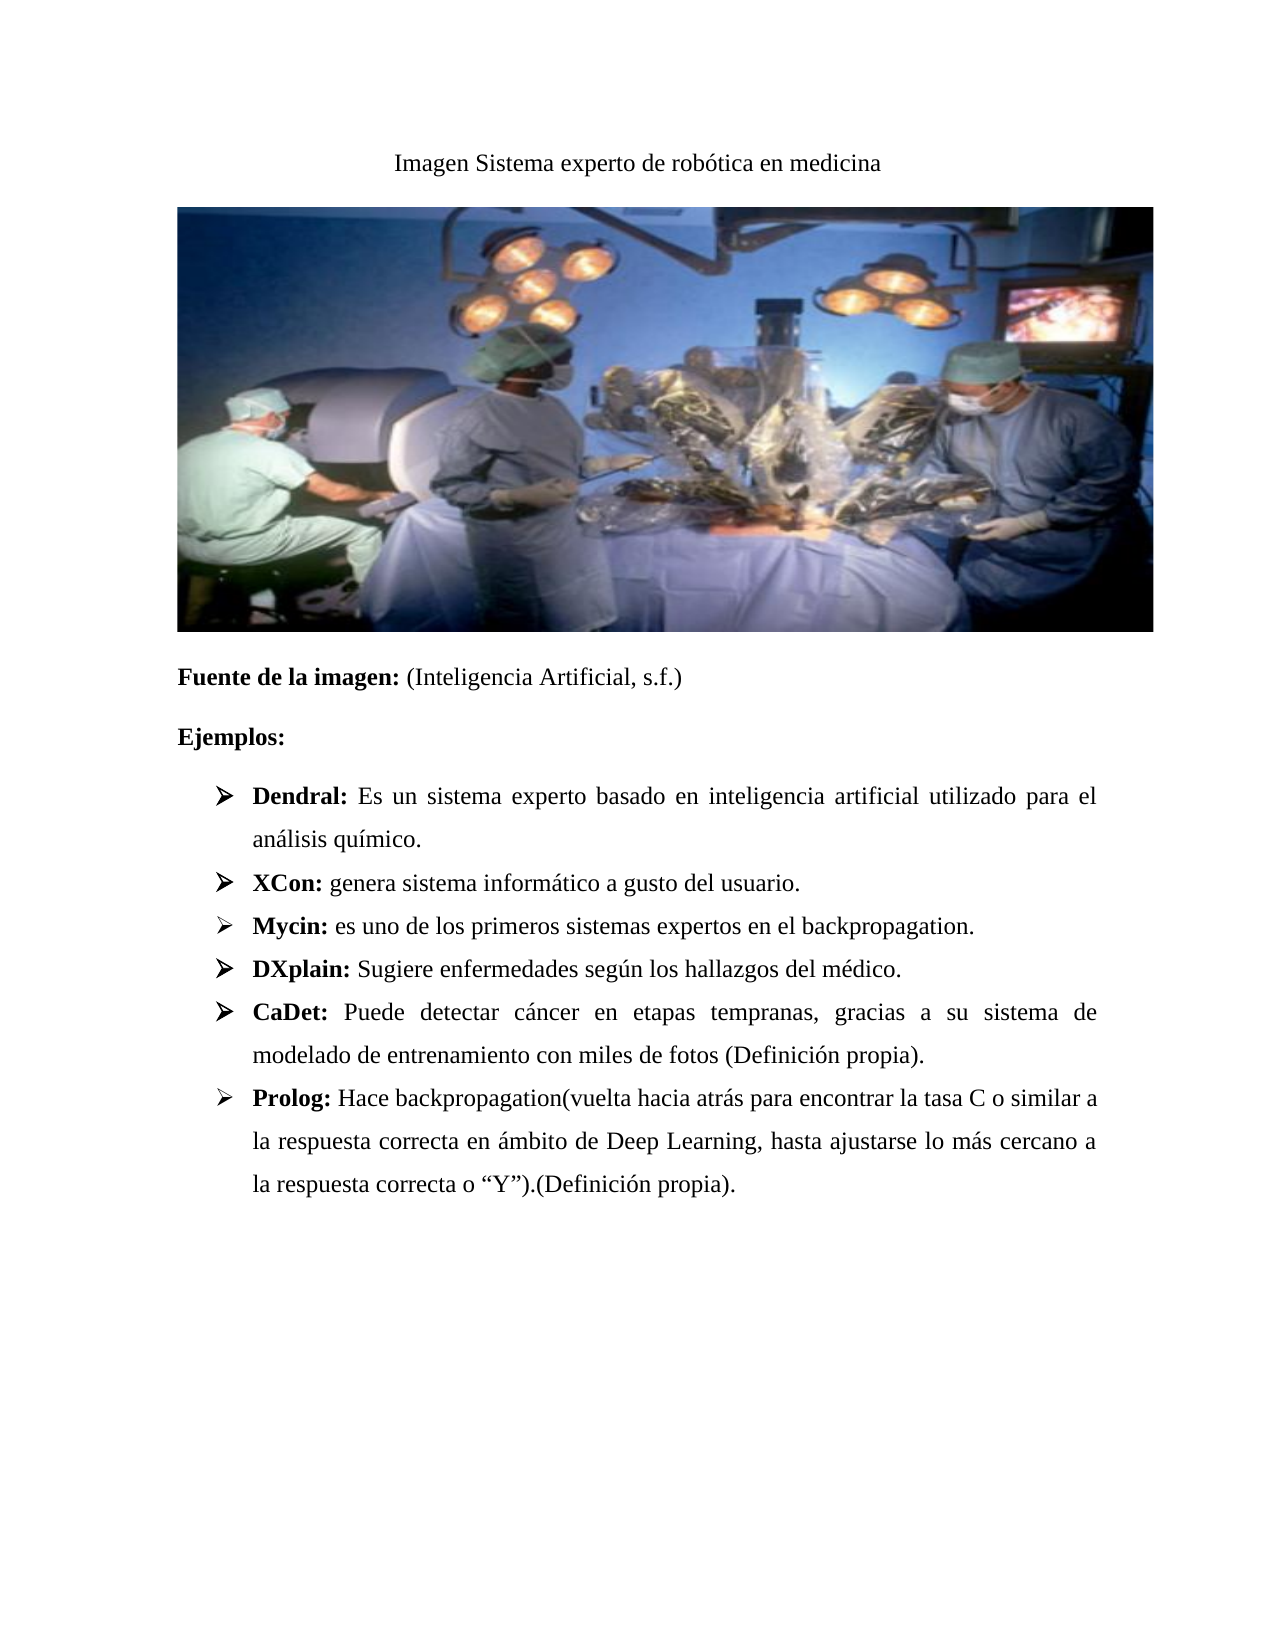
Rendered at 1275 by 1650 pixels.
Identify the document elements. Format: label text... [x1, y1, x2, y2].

list Dendral: Es un sistema experto basado en inteligencia artificial utilizado para el análisis químico. [215, 781, 1098, 853]
picture [177, 207, 1154, 632]
list CaDet: Puede detectar cáncer en etapas tempranas, gracias a su sistema de modelado de entrenamiento con miles de fotos (Definición propia). [215, 997, 1098, 1069]
text Ejemplos: [177, 722, 1098, 750]
text Fuente de la imagen: [177, 662, 1098, 691]
list DXplain: Sugiere enfermedades según los hallazgos del médico. [215, 954, 1098, 983]
list Mycin: es uno de los primeros sistemas expertos en el backpropagation. [215, 911, 1098, 939]
text Imagen Sistema experto de robótica en medicina [177, 148, 1098, 176]
list Prolog: Hace backpropagation(vuelta hacia atrás para encontrar la tasa C o similar a la respuesta correcta en ámbito de Deep Learning, hasta ajustarse lo más cercano a la respuesta correcta o “Y”).(Definición propia). [215, 1083, 1098, 1198]
list XCon: genera sistema informático a gusto del usuario. [215, 868, 1098, 896]
